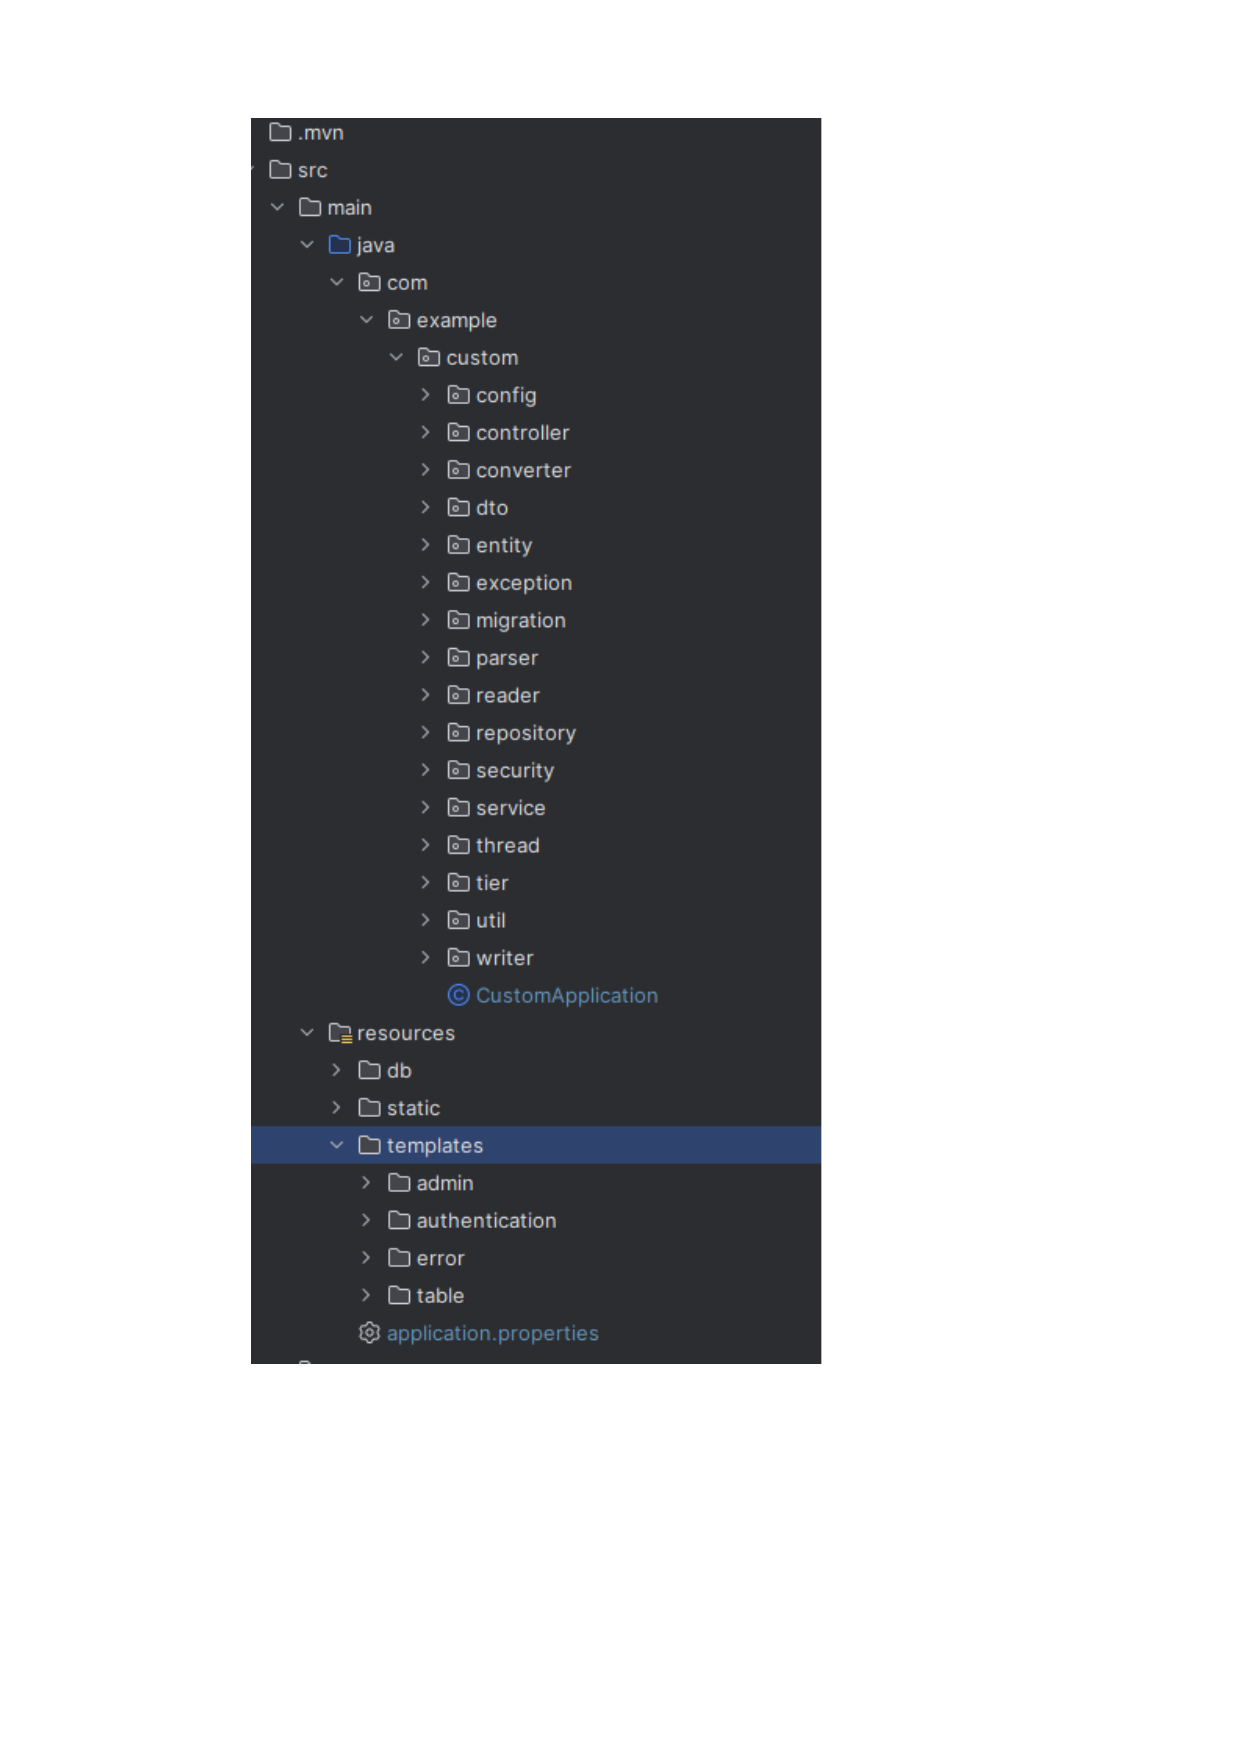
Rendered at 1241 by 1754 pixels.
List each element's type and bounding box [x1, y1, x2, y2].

picture [251, 118, 822, 1364]
